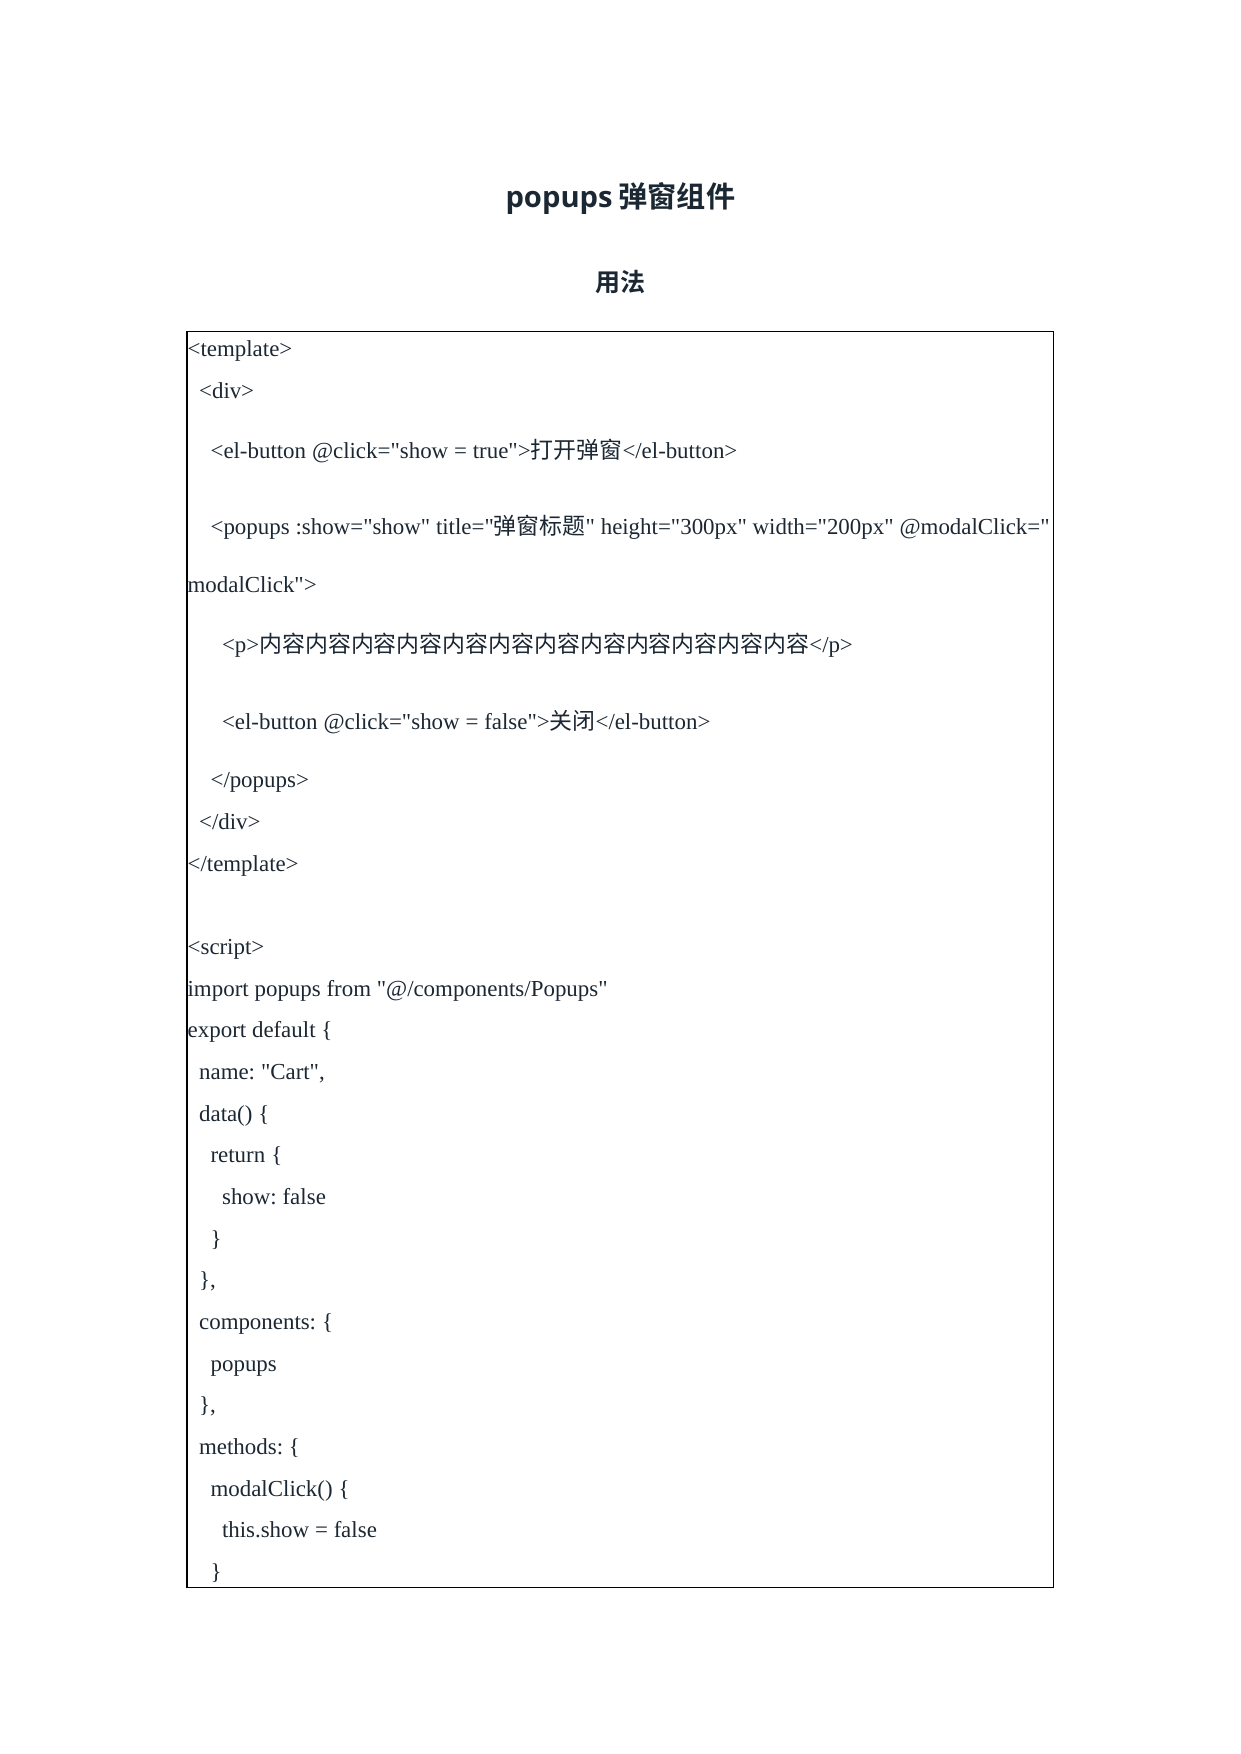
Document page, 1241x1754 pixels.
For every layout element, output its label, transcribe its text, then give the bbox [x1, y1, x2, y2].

text methods: { [188, 1429, 1053, 1462]
text 用法 [187, 248, 1053, 313]
text export default { [188, 1012, 1053, 1046]
text </template> [188, 846, 1053, 879]
text </popups> [188, 762, 1053, 796]
text show: false [188, 1179, 1053, 1212]
text components: { [188, 1304, 1053, 1337]
text } [188, 1554, 1053, 1587]
text popups [188, 1346, 1053, 1379]
text data() { [188, 1096, 1053, 1129]
text <el-button @click="show = true">打开弹窗</el-button> [188, 414, 1053, 481]
text this.show = false [188, 1512, 1053, 1546]
text import popups from "@/components/Popups" [188, 971, 1053, 1004]
text return { [188, 1137, 1053, 1171]
text modalClick() { [188, 1471, 1053, 1504]
text </div> [188, 804, 1053, 837]
text <div> [188, 373, 1053, 406]
text } [188, 1221, 1053, 1254]
text popups弹窗组件 [187, 162, 1053, 227]
text name: "Cart", [188, 1054, 1053, 1087]
text <el-button @click="show = false">关闭</el-button> [188, 686, 1053, 752]
text }, [188, 1387, 1053, 1421]
text }, [188, 1262, 1053, 1296]
text <template> [188, 332, 1053, 365]
text <p>内容内容内容内容内容内容内容内容内容内容内容内容</p> [188, 609, 1053, 675]
text <script> [188, 929, 1053, 962]
text <popups :show="show" title="弹窗标题" height="300px" width="200px" @modalClick="modalClick"> [188, 491, 1053, 601]
